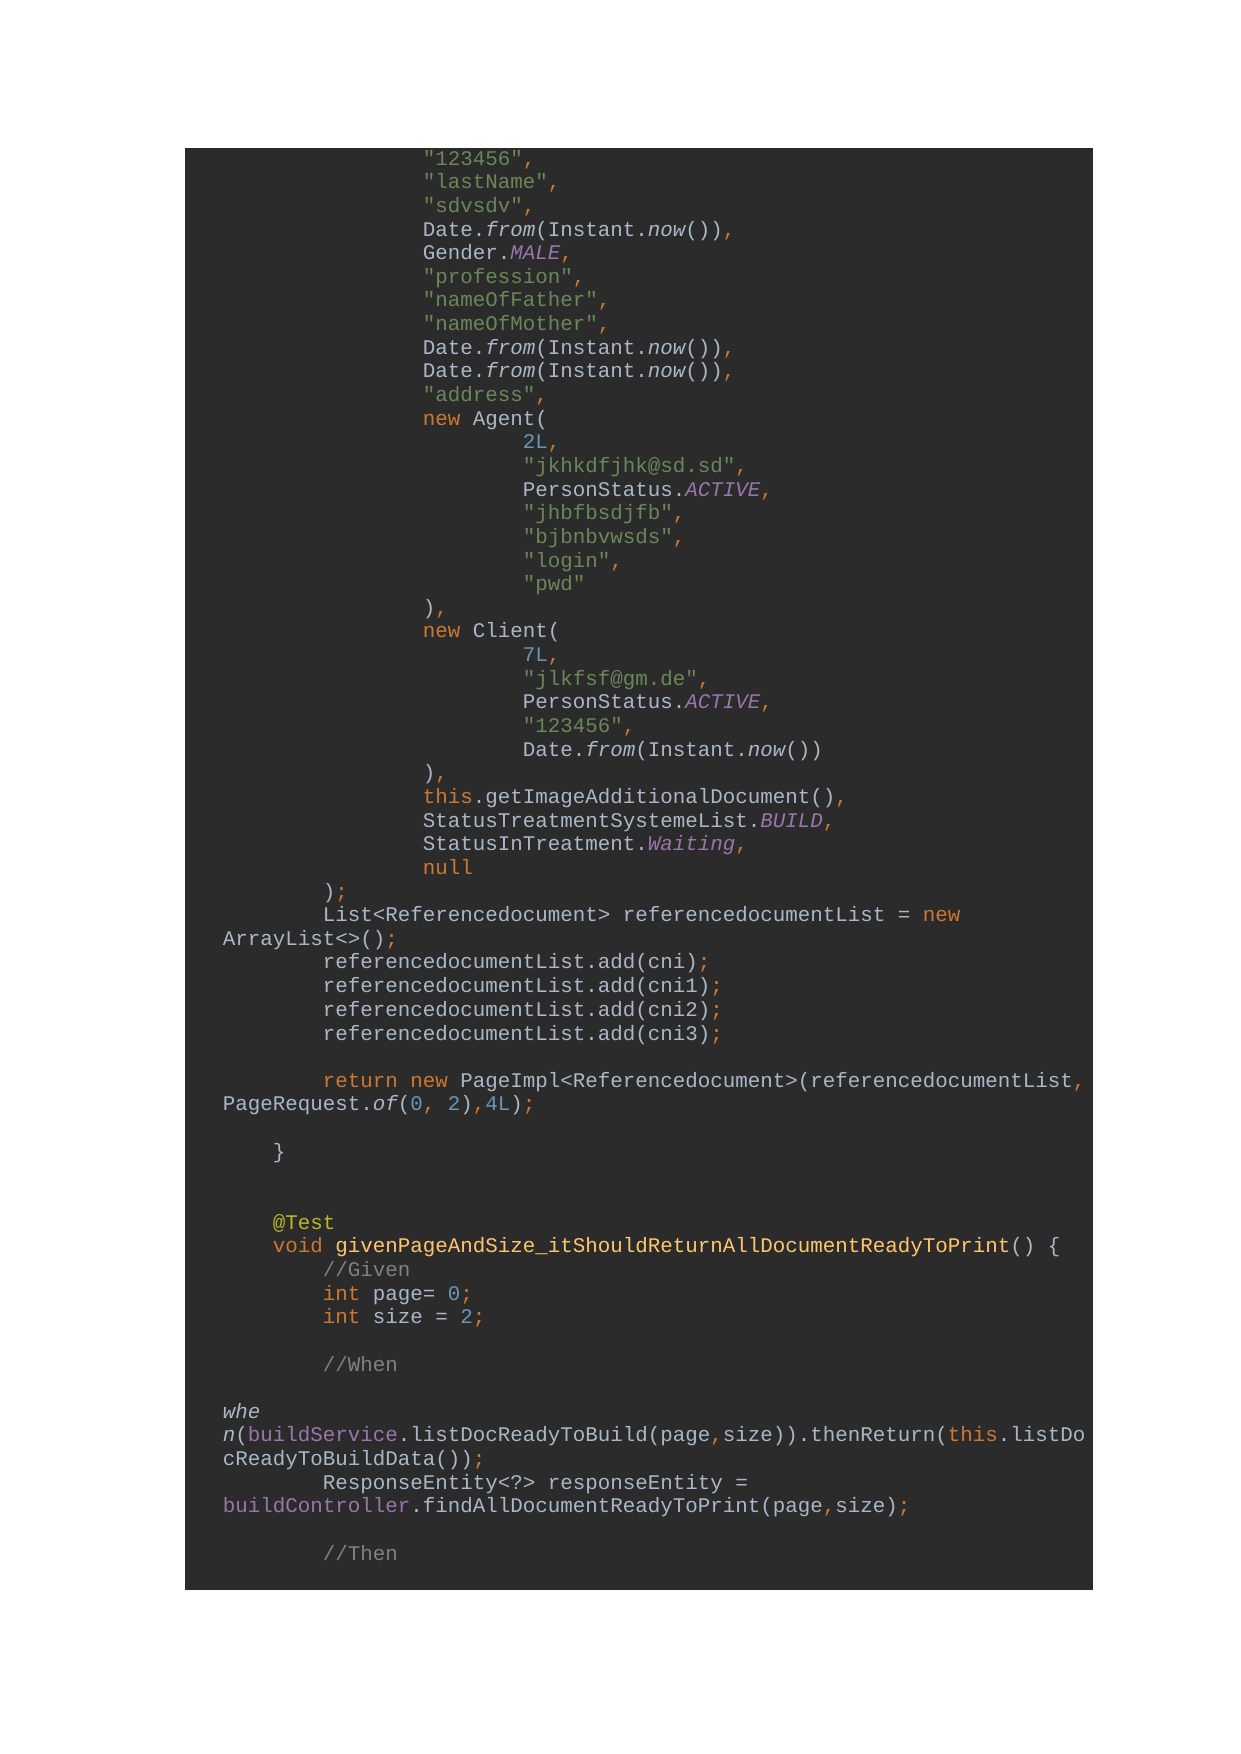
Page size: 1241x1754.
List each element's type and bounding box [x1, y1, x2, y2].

list [185, 148, 1093, 1590]
